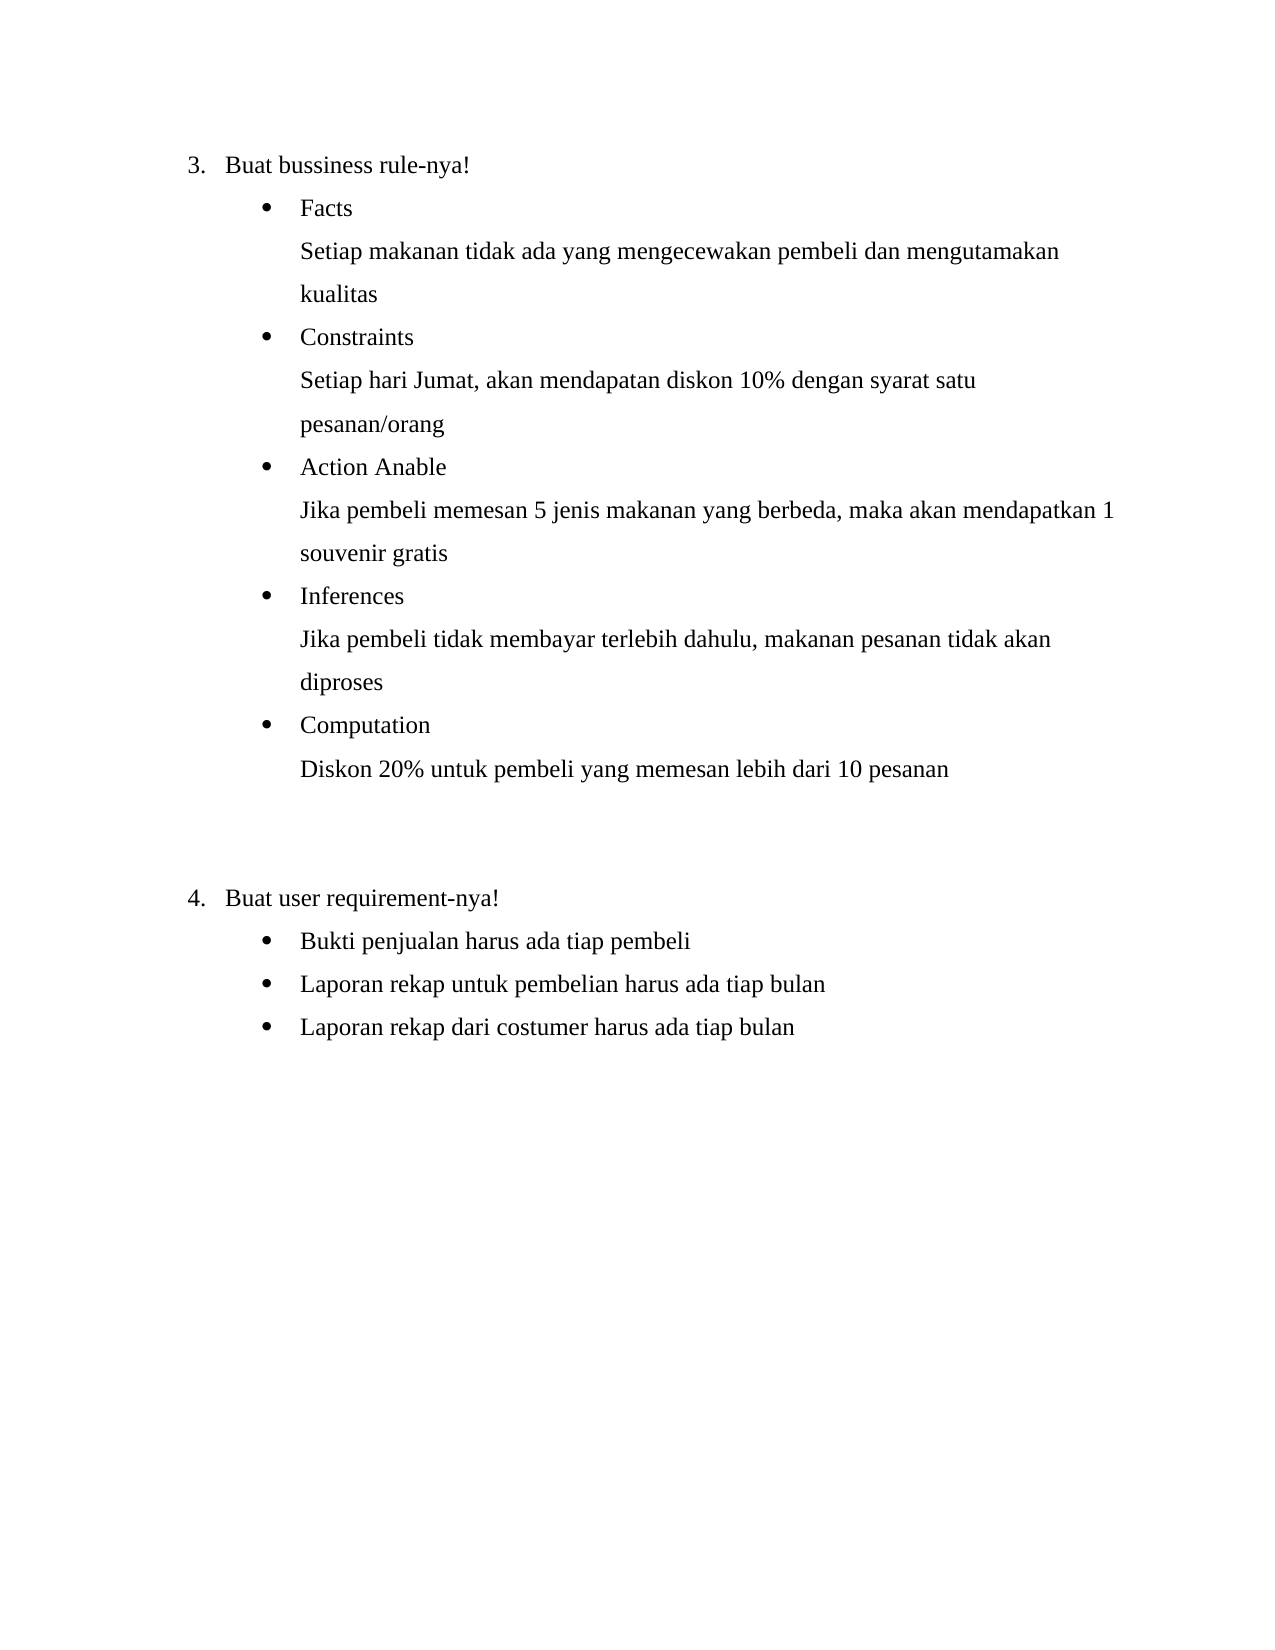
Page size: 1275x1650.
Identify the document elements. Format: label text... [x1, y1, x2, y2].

list Action Anable [262, 452, 1125, 481]
list Setiap makanan tidak ada yang mengecewakan pembeli dan mengutamakan kualitas [300, 236, 1125, 308]
list Inferences [262, 581, 1125, 610]
list Bukti penjualan harus ada tiap pembeli [262, 926, 1125, 955]
list Computation [262, 711, 1125, 739]
list Setiap hari Jumat, akan mendapatan diskon 10% dengan syarat satu pesanan/orang [300, 366, 1125, 437]
list Diskon 20% untuk pembeli yang memesan lebih dari 10 pesanan [300, 754, 1125, 782]
list Buat user requirement-nya! [187, 883, 1125, 912]
list Constraints [262, 322, 1125, 351]
list Laporan rekap untuk pembelian harus ada tiap bulan [262, 969, 1125, 998]
list Buat bussiness rule-nya! [187, 150, 1125, 179]
list Laporan rekap dari costumer harus ada tiap bulan [262, 1012, 1125, 1041]
list Jika pembeli memesan 5 jenis makanan yang berbeda, maka akan mendapatkan 1 souvenir gratis [300, 495, 1125, 567]
list Facts [262, 193, 1125, 222]
list Jika pembeli tidak membayar terlebih dahulu, makanan pesanan tidak akan diproses [300, 624, 1125, 696]
